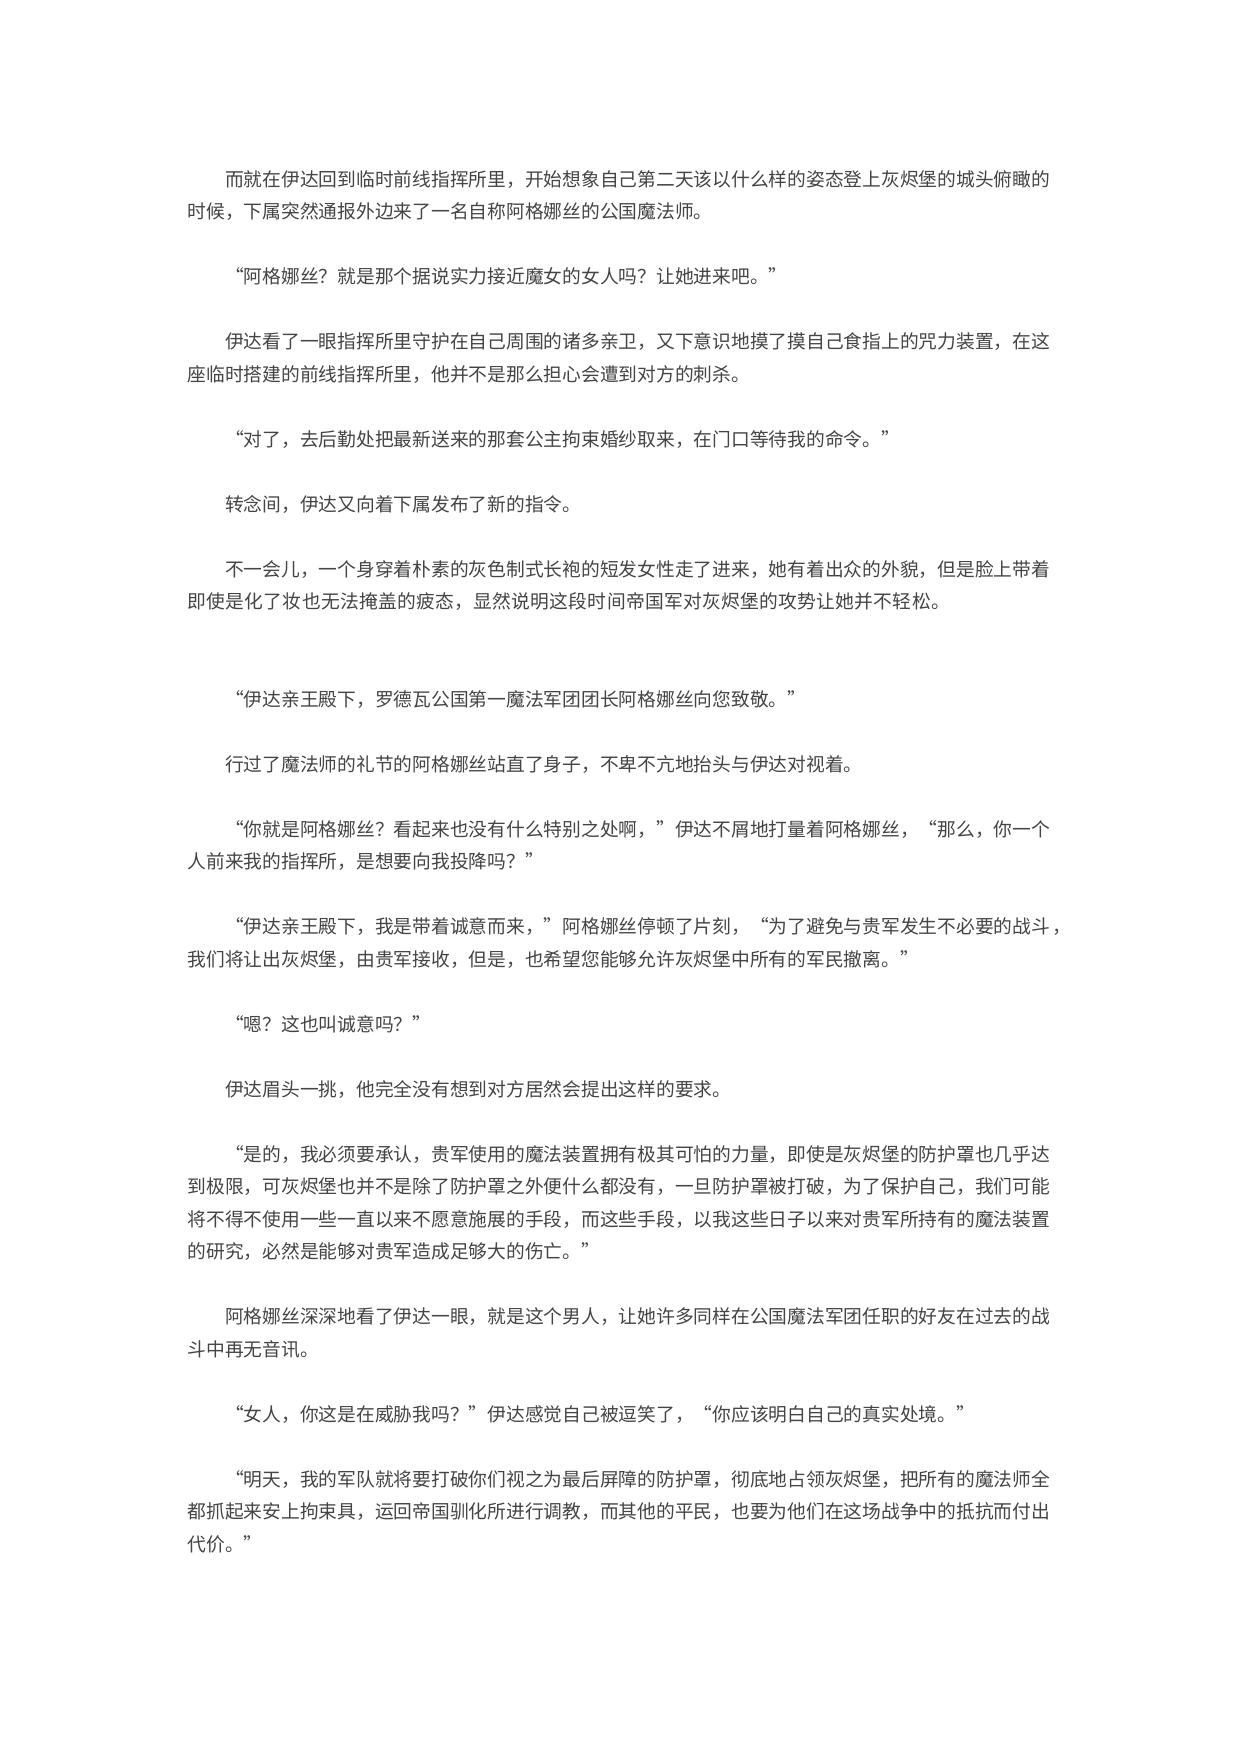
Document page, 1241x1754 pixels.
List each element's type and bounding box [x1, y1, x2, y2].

text [187, 162, 1053, 1592]
